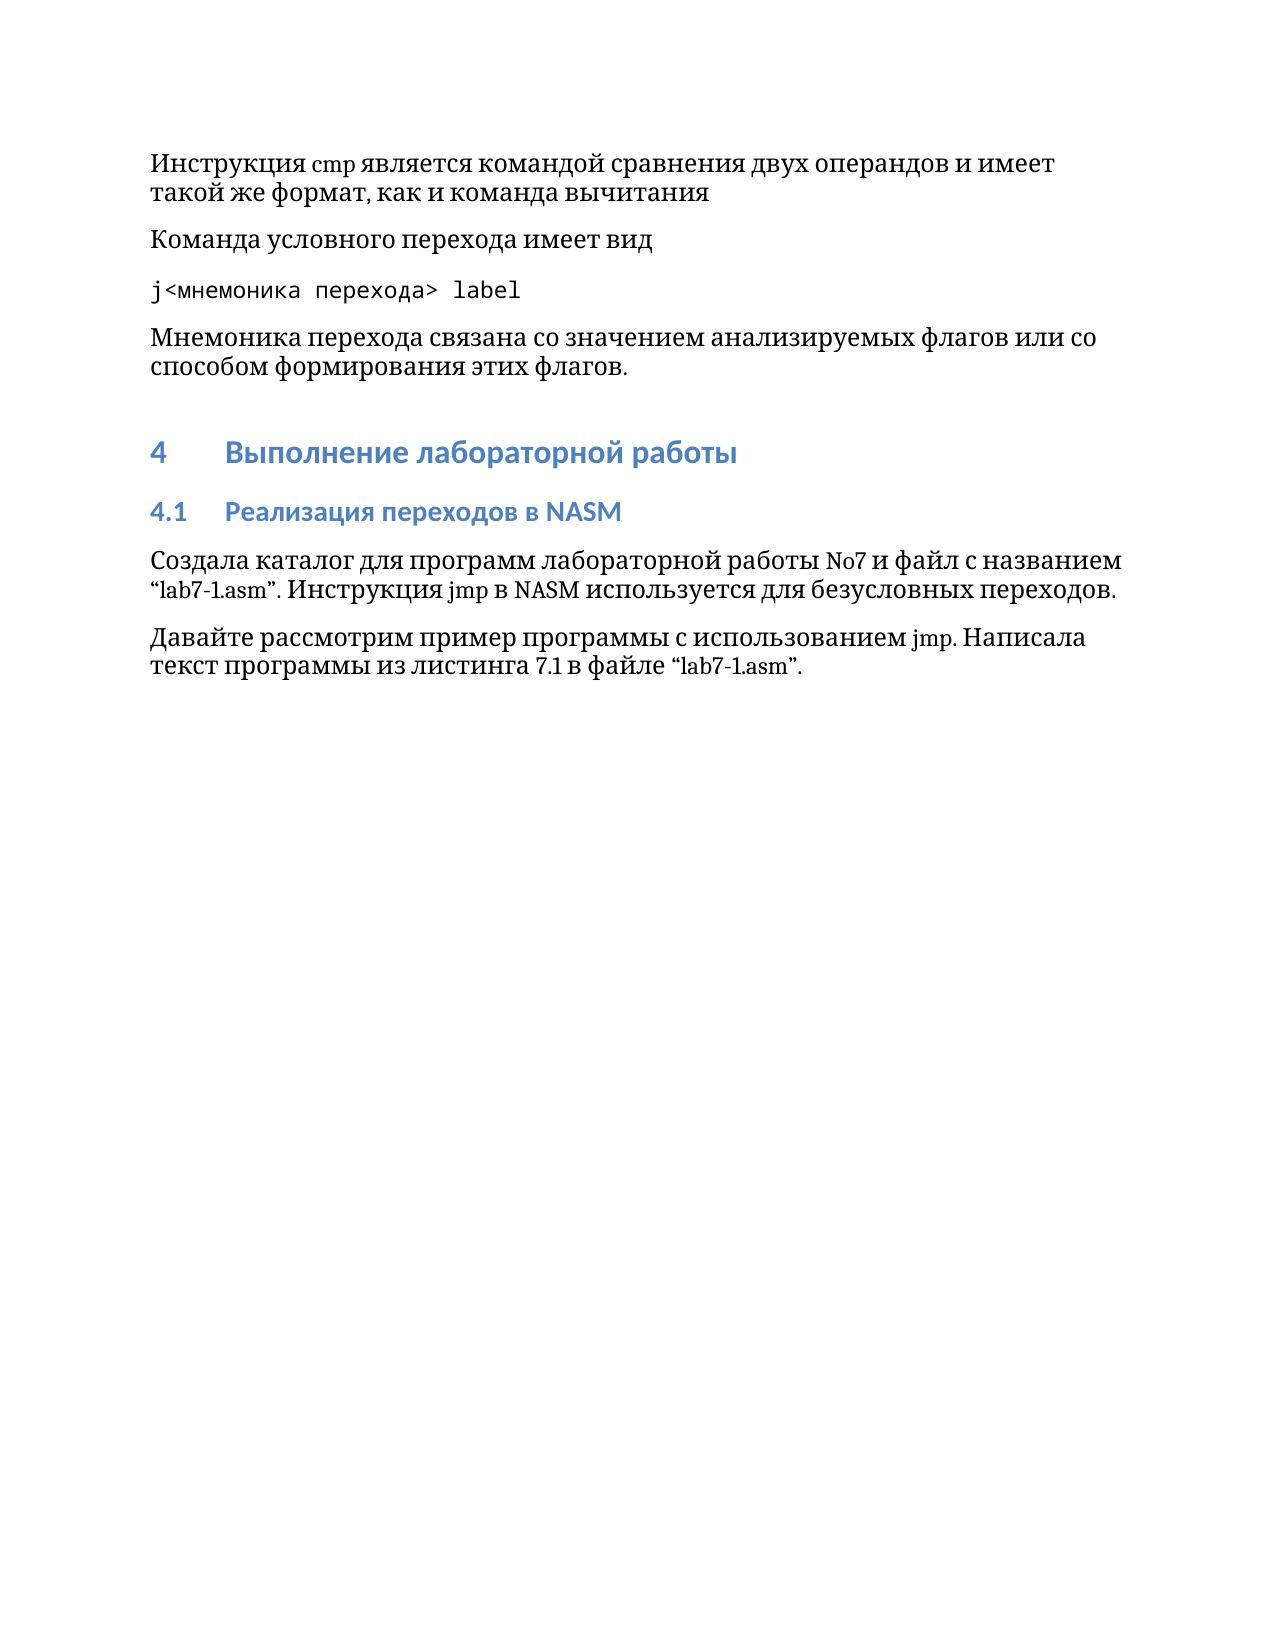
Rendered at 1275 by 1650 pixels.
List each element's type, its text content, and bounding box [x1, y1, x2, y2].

text Давайте рассмотрим пример программы с использованием jmp. Написала текст программы из листинга 7.1 в файле “lab7-1.asm”. [150, 623, 1125, 681]
subtitle 4.1 Реализация переходов в NASM [150, 493, 1125, 528]
text Создала каталог для программ лабораторной работы No7 и файл с названием “lab7-1.asm”. Инструкция jmp в NASM используется для безусловных переходов. [150, 547, 1125, 605]
text Мнемоника перехода связана со значением анализируемых флагов или со способом формирования этих флагов. [150, 324, 1125, 381]
text Команда условного перехода имеет вид [150, 226, 1125, 255]
text j<мнемоника перехода> label [150, 274, 1125, 305]
subtitle 4 Выполнение лабораторной работы [150, 431, 1125, 472]
